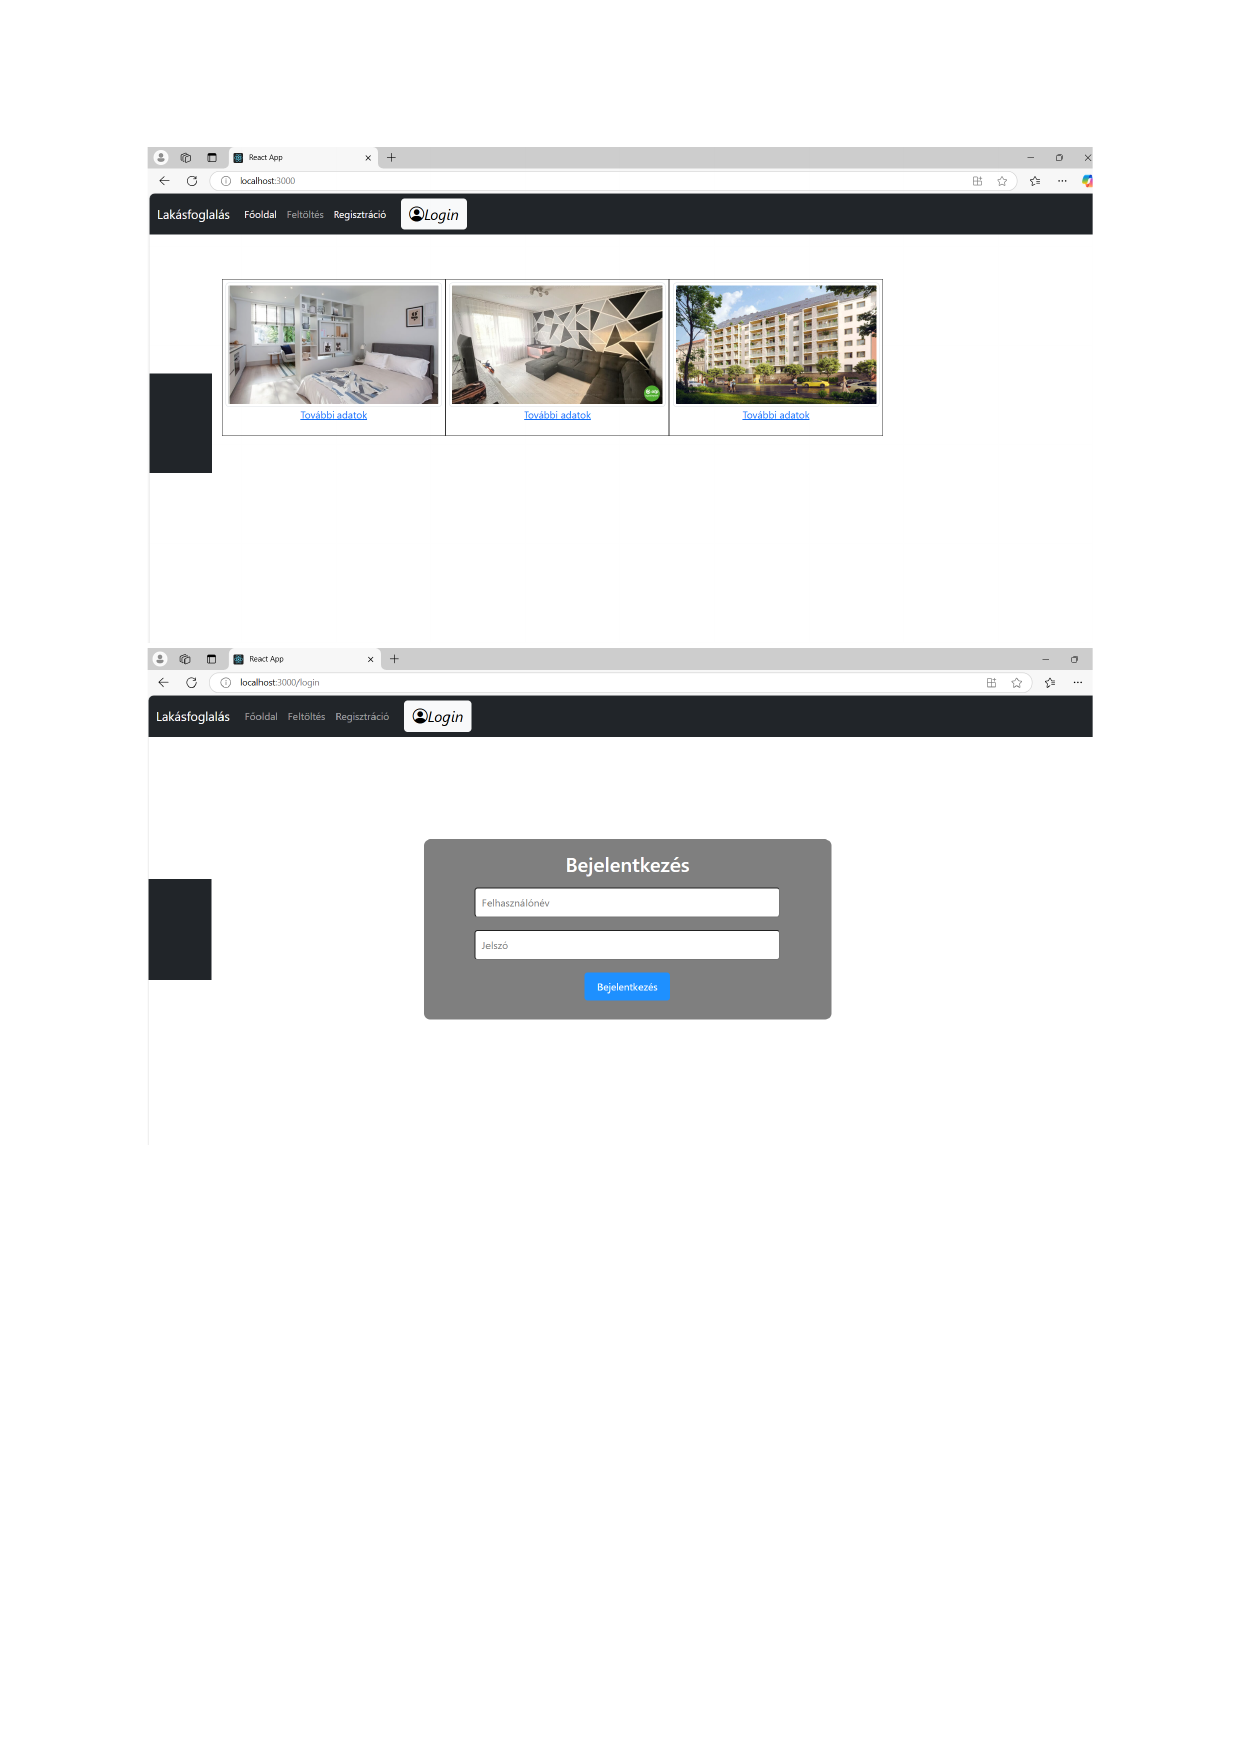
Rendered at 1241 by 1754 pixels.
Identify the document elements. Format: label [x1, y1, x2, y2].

picture [147, 147, 1093, 643]
picture [147, 648, 1093, 1145]
